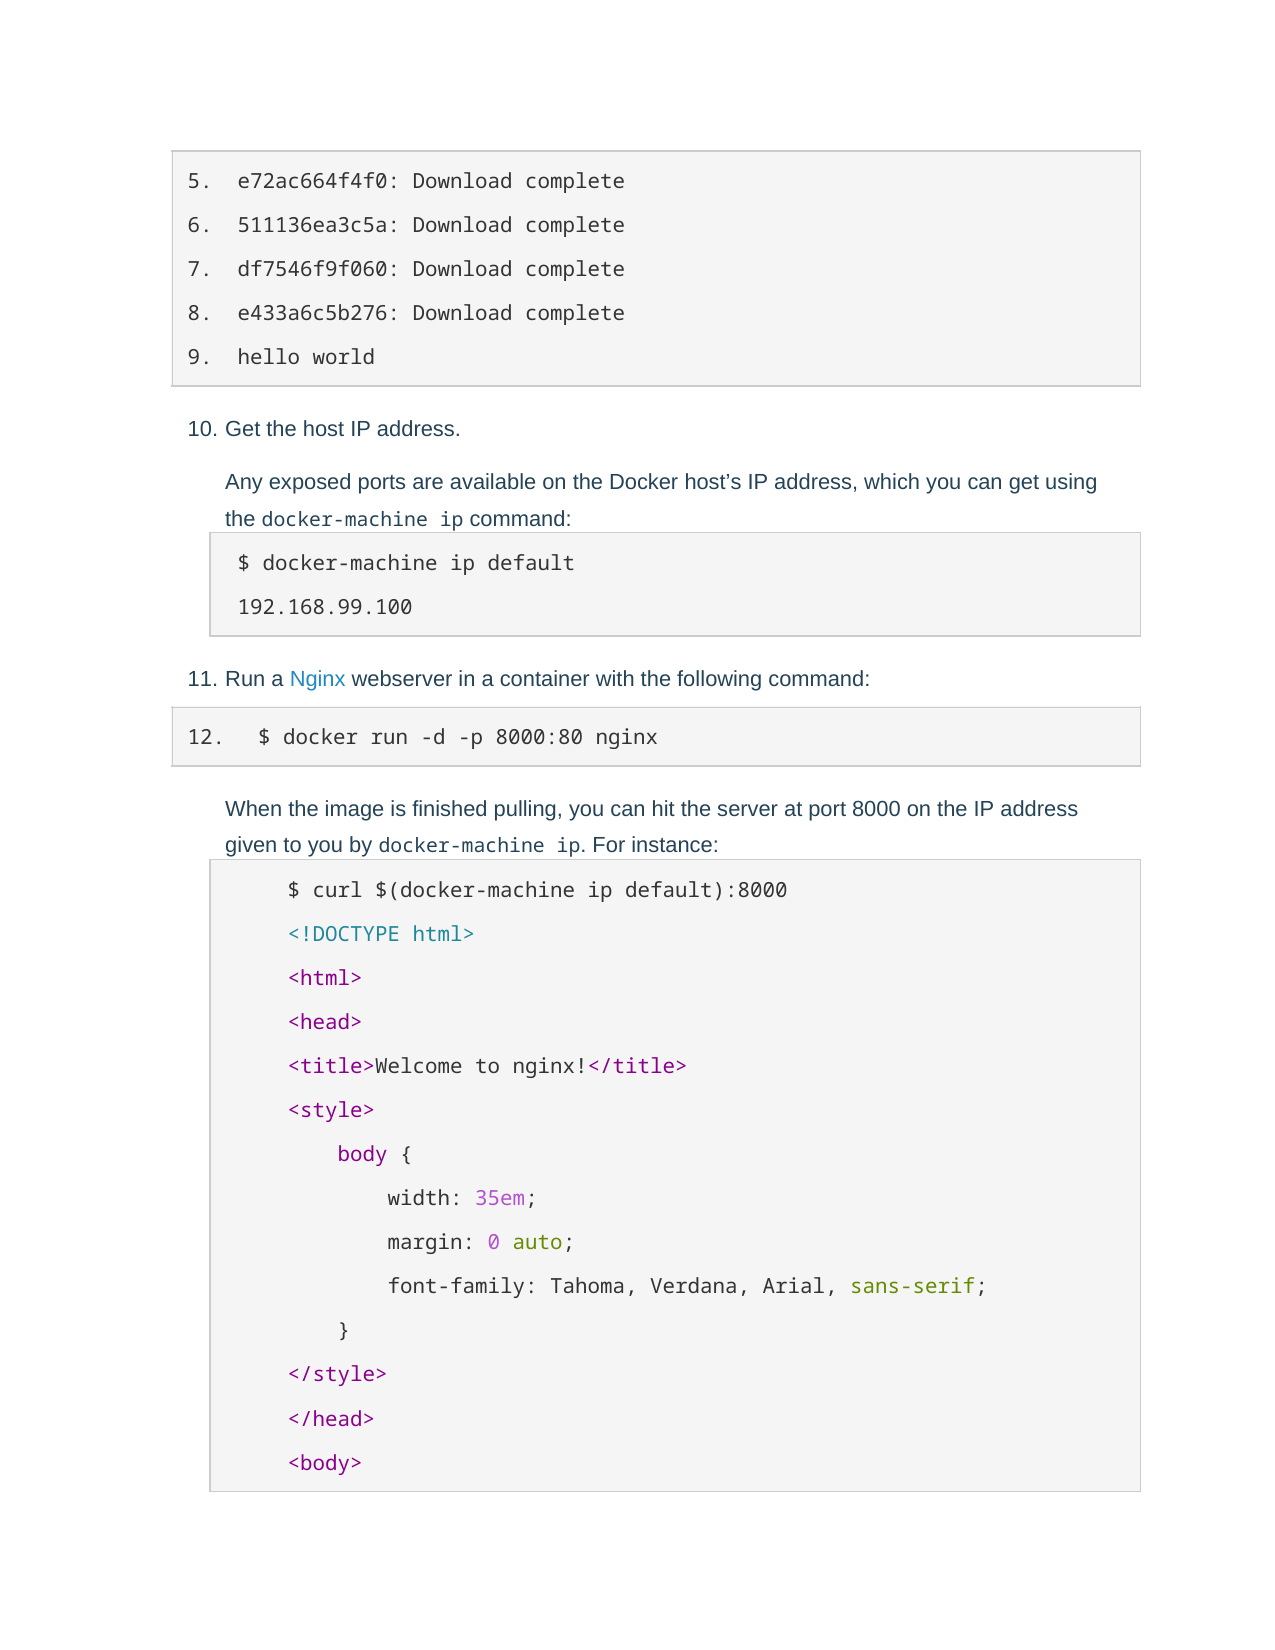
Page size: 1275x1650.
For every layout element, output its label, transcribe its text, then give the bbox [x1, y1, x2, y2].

text <body> [211, 1432, 1140, 1491]
list $ docker run -d -p 8000:80 nginx [173, 708, 1140, 765]
text width: 35em; [211, 1167, 1140, 1211]
text $ curl $(docker-machine ip default):8000 [211, 860, 1140, 903]
text <style> [211, 1079, 1140, 1123]
list Run a Nginx webserver in a container with the following command: [187, 653, 1125, 691]
list e72ac664f4f0: Download complete [173, 152, 1140, 194]
text <title>Welcome to nginx!</title> [211, 1035, 1140, 1079]
list Get the host IP address. [187, 404, 1125, 441]
text body { [211, 1123, 1140, 1167]
text </head> [211, 1387, 1140, 1432]
text font-family: Tahoma, Verdana, Arial, sans-serif; [211, 1255, 1140, 1299]
list e433a6c5b276: Download complete [173, 282, 1140, 326]
text } [211, 1299, 1140, 1343]
text 192.168.99.100 [211, 576, 1140, 635]
text <!DOCTYPE html> [211, 903, 1140, 947]
text margin: 0 auto; [211, 1211, 1140, 1255]
list df7546f9f060: Download complete [173, 238, 1140, 282]
text Any exposed ports are available on the Docker host’s IP address, which you can get using the docker-machine ip command: [225, 457, 1125, 532]
text When the image is finished pulling, you can hit the server at port 8000 on the IP address given to you by docker-machine ip. For instance: [225, 784, 1125, 859]
text </style> [211, 1343, 1140, 1387]
text $ docker-machine ip default [211, 533, 1140, 576]
text <head> [211, 991, 1140, 1035]
list hello world [173, 326, 1140, 385]
text <html> [211, 947, 1140, 991]
list 511136ea3c5a: Download complete [173, 194, 1140, 238]
